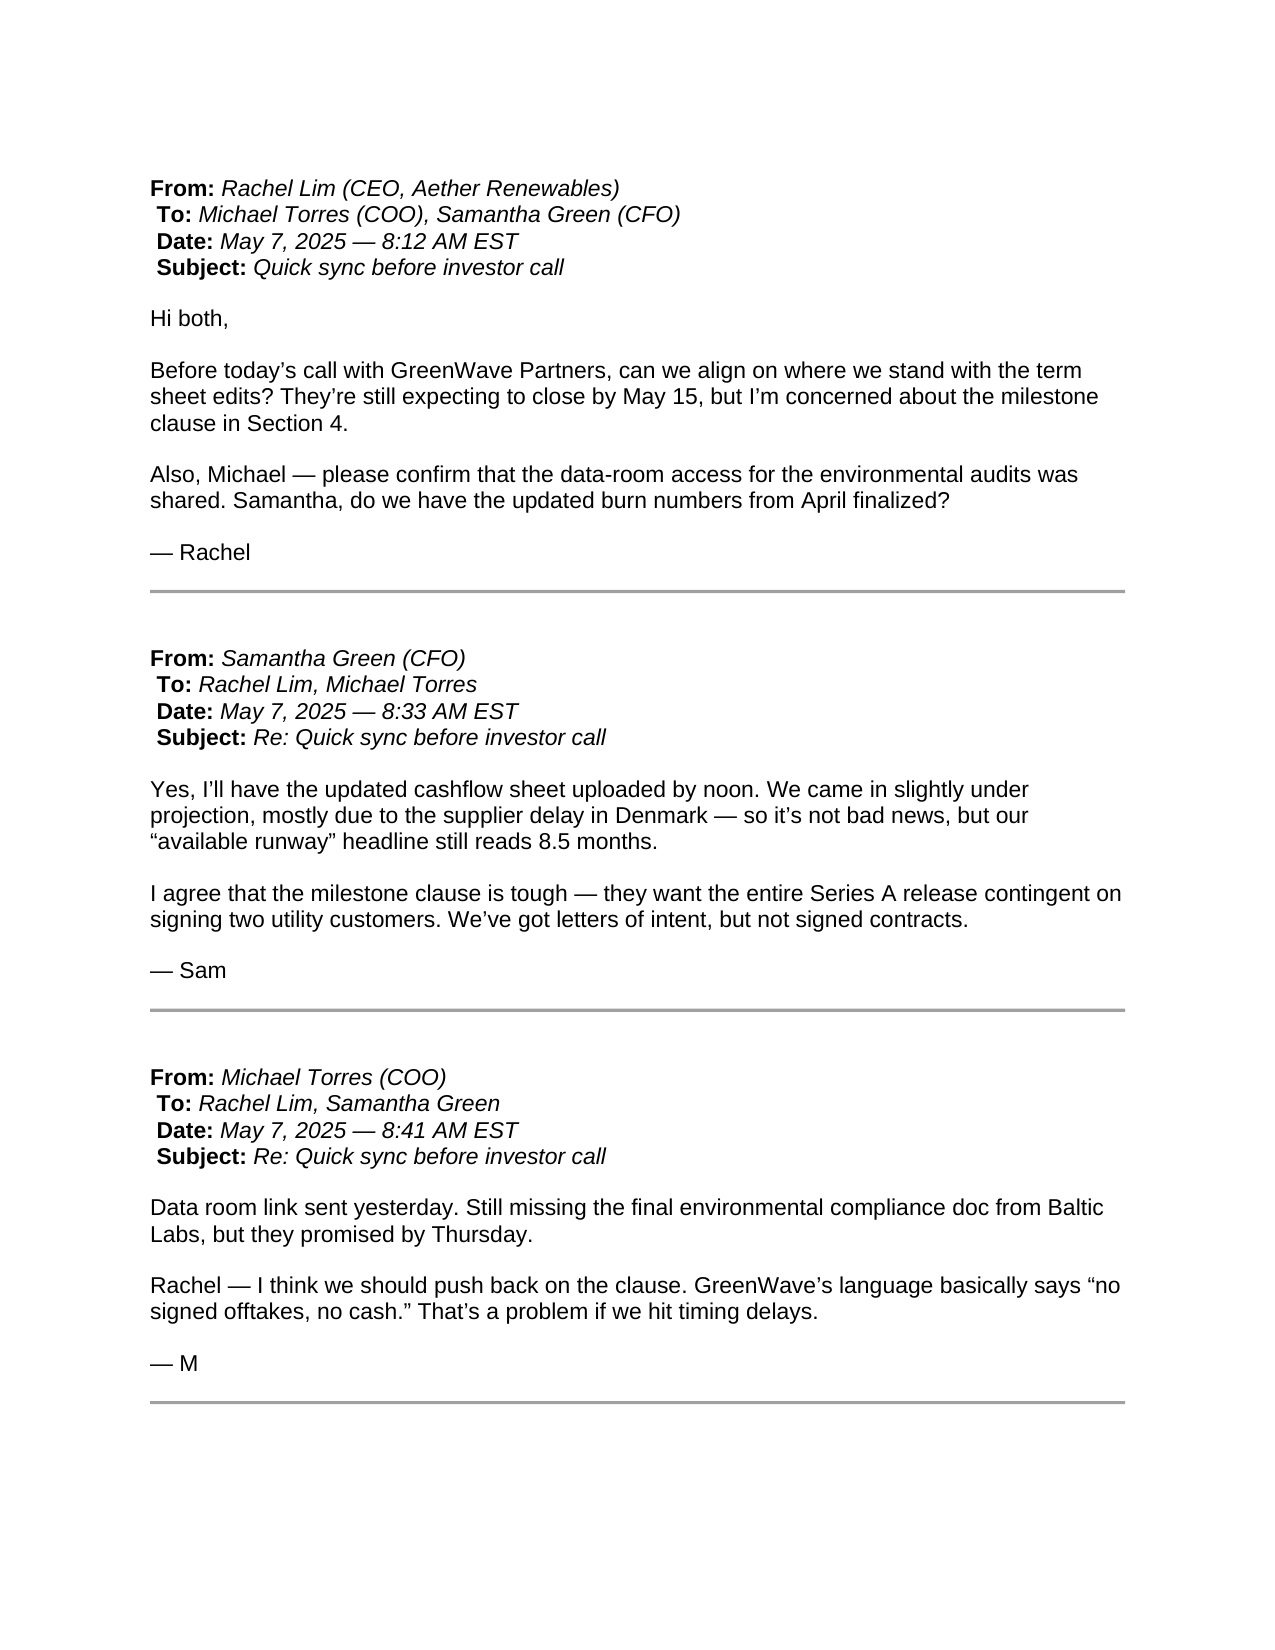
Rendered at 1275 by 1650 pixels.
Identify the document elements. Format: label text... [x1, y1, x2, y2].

text Before today’s call with GreenWave Partners, can we align on where we stand with the term sheet edits? They’re still expecting to close by May 15, but I’m concerned about the milestone clause in Section 4. [150, 357, 1125, 436]
text Hi both, [150, 305, 1125, 332]
text — Sam [150, 957, 1125, 984]
text I agree that the milestone clause is tough — they want the entire Series A release contingent on signing two utility customers. We’ve got letters of intent, but not signed contracts. [150, 879, 1125, 932]
text — Rachel [150, 538, 1125, 565]
text Data room link sent yesterday. Still missing the final environmental compliance doc from Baltic Labs, but they promised by Thursday. [150, 1194, 1125, 1247]
text — M [150, 1350, 1125, 1376]
text Also, Michael — please confirm that the data-room access for the environmental audits was shared. Samantha, do we have the updated burn numbers from April finalized? [150, 461, 1125, 513]
text Rachel — I think we should push back on the clause. GreenWave’s language basically says “no signed offtakes, no cash.” That’s a problem if we hit timing delays. [150, 1272, 1125, 1325]
text From: Rachel Lim (CEO, Aether Renewables) To: Michael Torres (COO), Samantha Green (CFO) Date: May 7, 2025 — 8:12 AM EST Subject: Quick sync before investor call [150, 175, 1125, 280]
text From: Samantha Green (CFO) To: Rachel Lim, Michael Torres Date: May 7, 2025 — 8:33 AM EST Subject: Re: Quick sync before investor call [150, 645, 1125, 751]
text Yes, I’ll have the updated cashflow sheet uploaded by noon. We came in slightly under projection, mostly due to the supplier delay in Denmark — so it’s not bad news, but our “available runway” headline still reads 8.5 months. [150, 776, 1125, 854]
text From: Michael Torres (COO) To: Rachel Lim, Samantha Green Date: May 7, 2025 — 8:41 AM EST Subject: Re: Quick sync before investor call [150, 1064, 1125, 1169]
